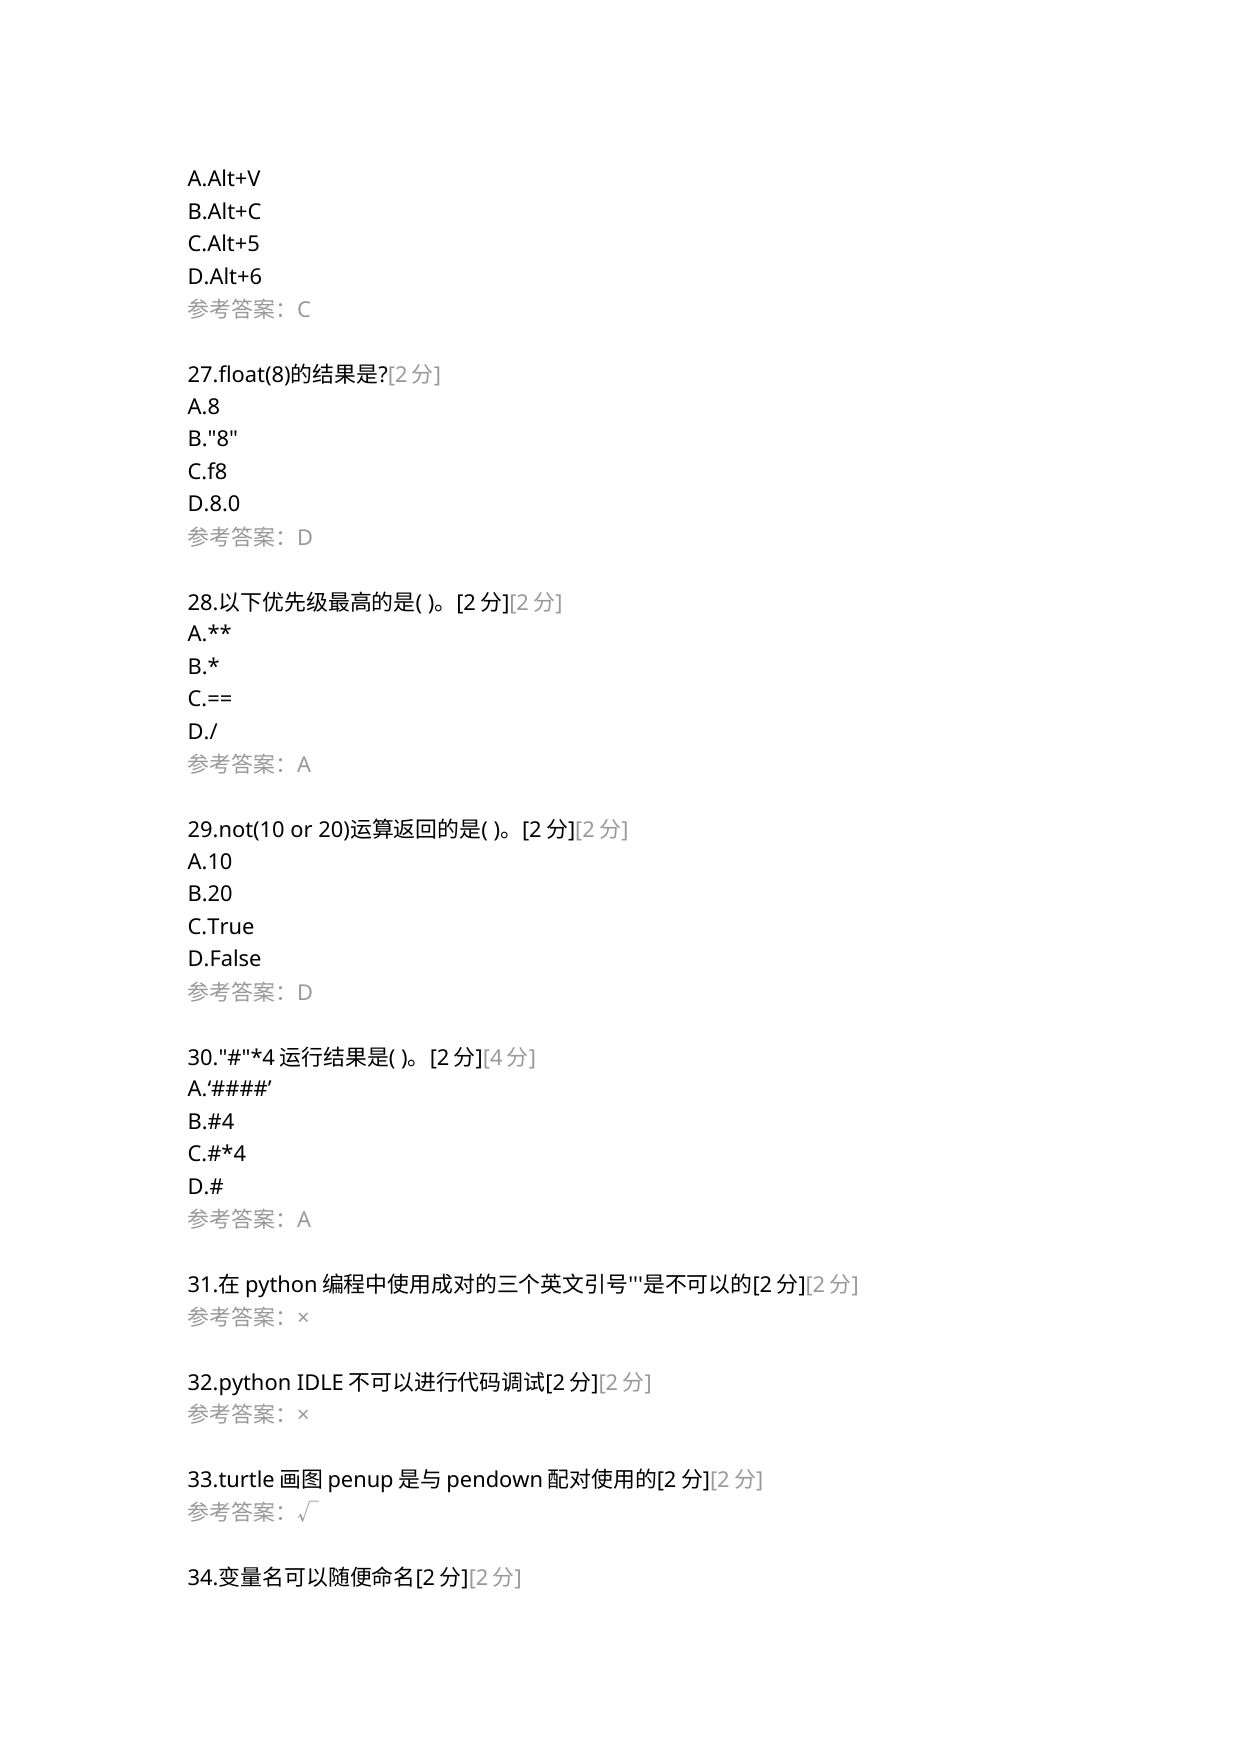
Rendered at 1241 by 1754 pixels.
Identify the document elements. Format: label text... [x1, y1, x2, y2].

text 34.变量名可以随便命名[2分][2分] [187, 1559, 1053, 1592]
text C.#*4 [187, 1137, 1053, 1169]
text 31.在python编程中使用成对的三个英文引号'''是不可以的[2分][2分] [187, 1267, 1053, 1299]
text 参考答案：A [187, 747, 1053, 779]
text C.True [187, 909, 1053, 942]
text A.** [187, 617, 1053, 649]
text B."8" [187, 422, 1053, 454]
text B.* [187, 649, 1053, 682]
text C.Alt+5 [187, 227, 1053, 259]
text 28.以下优先级最高的是( )。[2分][2分] [187, 584, 1053, 617]
text 33.turtle画图penup是与pendown配对使用的[2分][2分] [187, 1462, 1053, 1494]
text 参考答案：× [187, 1397, 1053, 1429]
text 参考答案：D [187, 974, 1053, 1007]
text D.False [187, 942, 1053, 974]
text D.8.0 [187, 487, 1053, 519]
text A.‘####’ [187, 1072, 1053, 1104]
text 32.python IDLE不可以进行代码调试[2分][2分] [187, 1364, 1053, 1397]
text A.Alt+V [187, 162, 1053, 194]
text A.8 [187, 389, 1053, 422]
text B.20 [187, 877, 1053, 909]
text 30."#"*4运行结果是( )。[2分][4分] [187, 1039, 1053, 1072]
text 27.float(8)的结果是?[2分] [187, 357, 1053, 389]
text A.10 [187, 844, 1053, 877]
text 参考答案：√ [187, 1494, 1053, 1527]
text B.#4 [187, 1104, 1053, 1137]
text 参考答案：D [187, 519, 1053, 552]
text D.Alt+6 [187, 259, 1053, 292]
text C.== [187, 682, 1053, 714]
text 参考答案：× [187, 1299, 1053, 1332]
text 参考答案：A [187, 1202, 1053, 1234]
text B.Alt+C [187, 194, 1053, 227]
text 参考答案：C [187, 292, 1053, 324]
text D./ [187, 714, 1053, 747]
text D.# [187, 1169, 1053, 1202]
text 29.not(10 or 20)运算返回的是( )。[2分][2分] [187, 812, 1053, 844]
text C.f8 [187, 454, 1053, 487]
